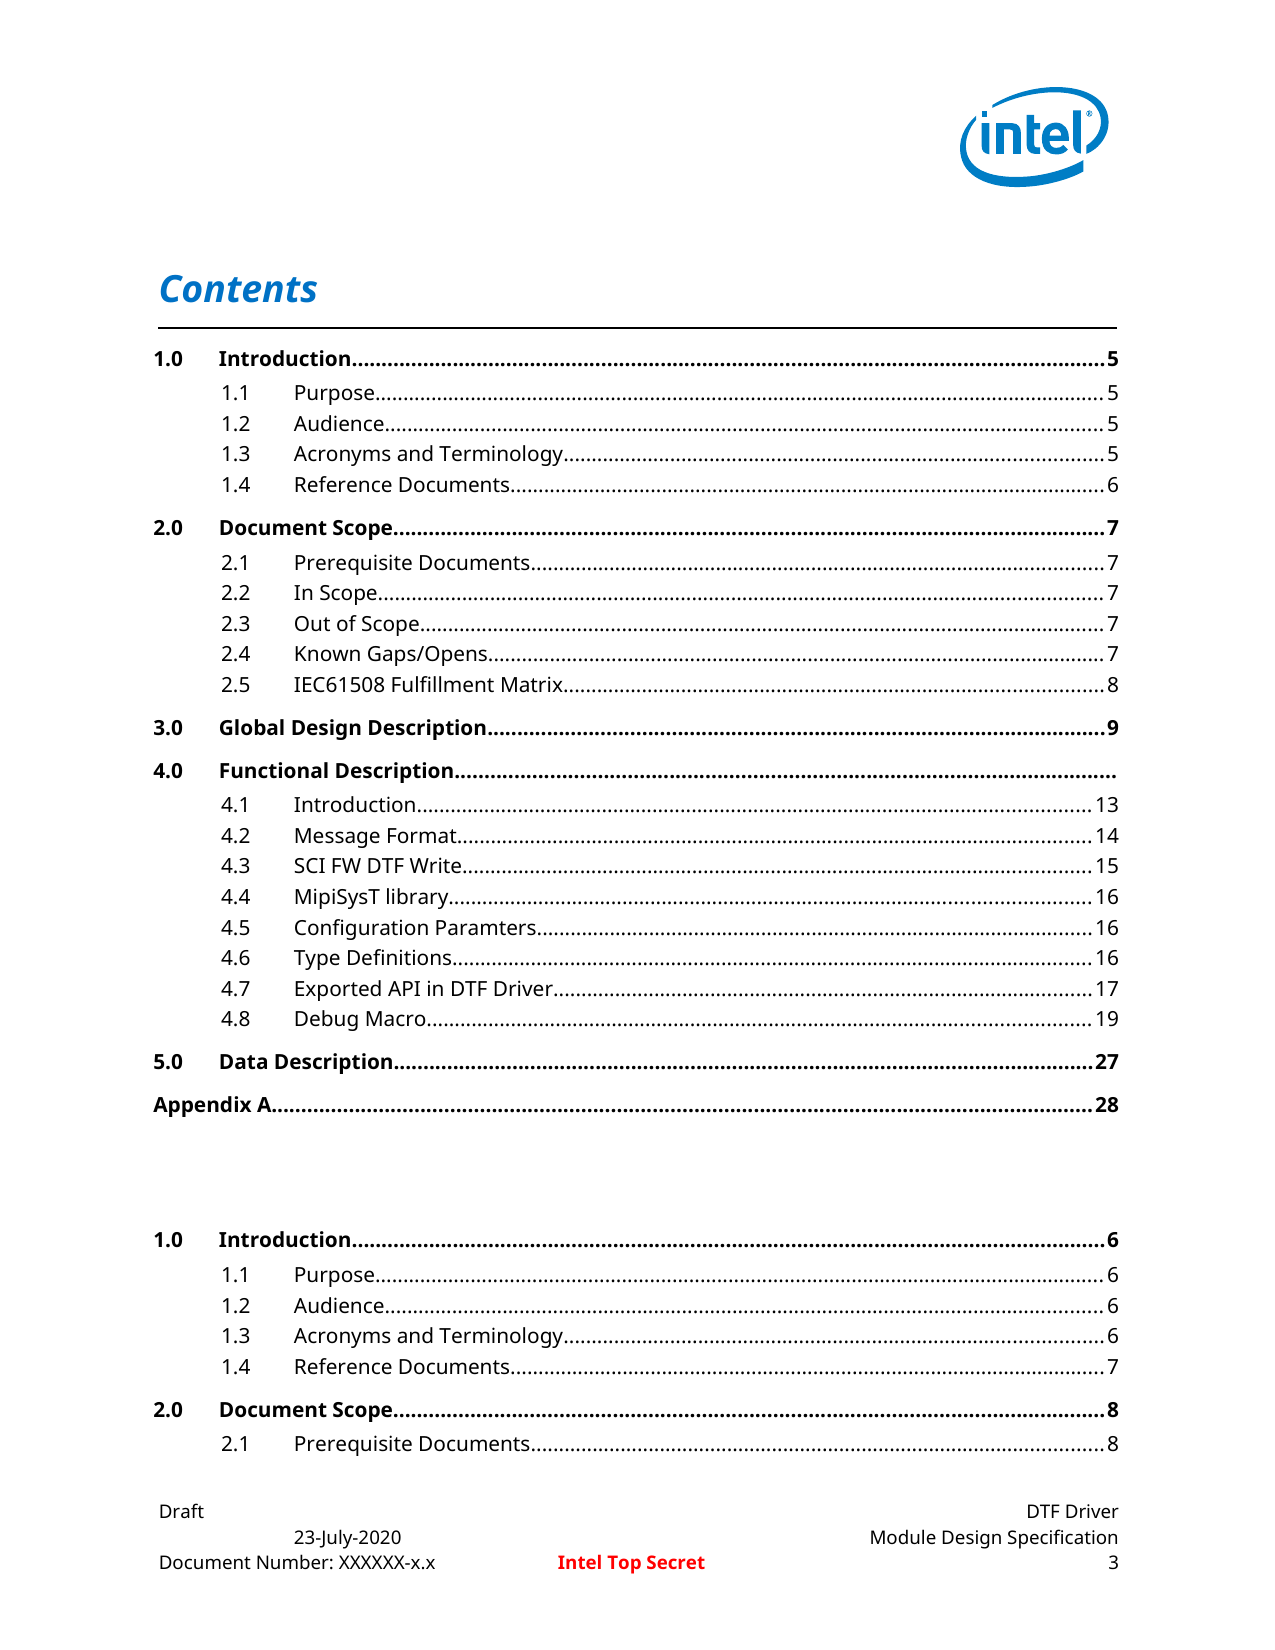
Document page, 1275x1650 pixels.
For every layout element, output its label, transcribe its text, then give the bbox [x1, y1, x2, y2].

text 1.4 Reference Documents 6 [221, 470, 1117, 498]
text 1.3 Acronyms and Terminology 5 [221, 439, 1117, 468]
subtitle Contents [158, 254, 1117, 327]
text 2.2 In Scope 7 [221, 578, 1117, 607]
text Appendix A 28 [153, 1090, 1117, 1119]
text 1.2 Audience 5 [221, 409, 1117, 437]
text 2.3 Out of Scope 7 [221, 609, 1117, 637]
text 1.1 Purpose 5 [221, 378, 1117, 407]
text 4.8 Debug Macro 19 [221, 1004, 1117, 1033]
text 3.0 Global Design Description 9 [153, 713, 1117, 741]
text 4.5 Configuration Paramters 16 [221, 913, 1117, 941]
text 5.0 Data Description 27 [153, 1047, 1117, 1076]
text 4.7 Exported API in DTF Driver 17 [221, 974, 1117, 1002]
text 4.3 SCI FW DTF Write 15 [221, 852, 1117, 880]
text 2.1 Prerequisite Documents 7 [221, 548, 1117, 576]
text 4.1 Introduction 13 [221, 791, 1117, 819]
text 2.0 Document Scope 7 [153, 513, 1117, 541]
text 4.2 Message Format 14 [221, 821, 1117, 849]
text 4.4 MipiSysT library 16 [221, 882, 1117, 911]
text 4.6 Type Definitions 16 [221, 943, 1117, 972]
text 1.0 Introduction 5 [153, 344, 1117, 372]
text 4.0 Functional Description [153, 756, 1117, 784]
text 2.5 IEC61508 Fulfillment Matrix 8 [221, 670, 1117, 698]
text 2.4 Known Gaps/Opens 7 [221, 639, 1117, 668]
